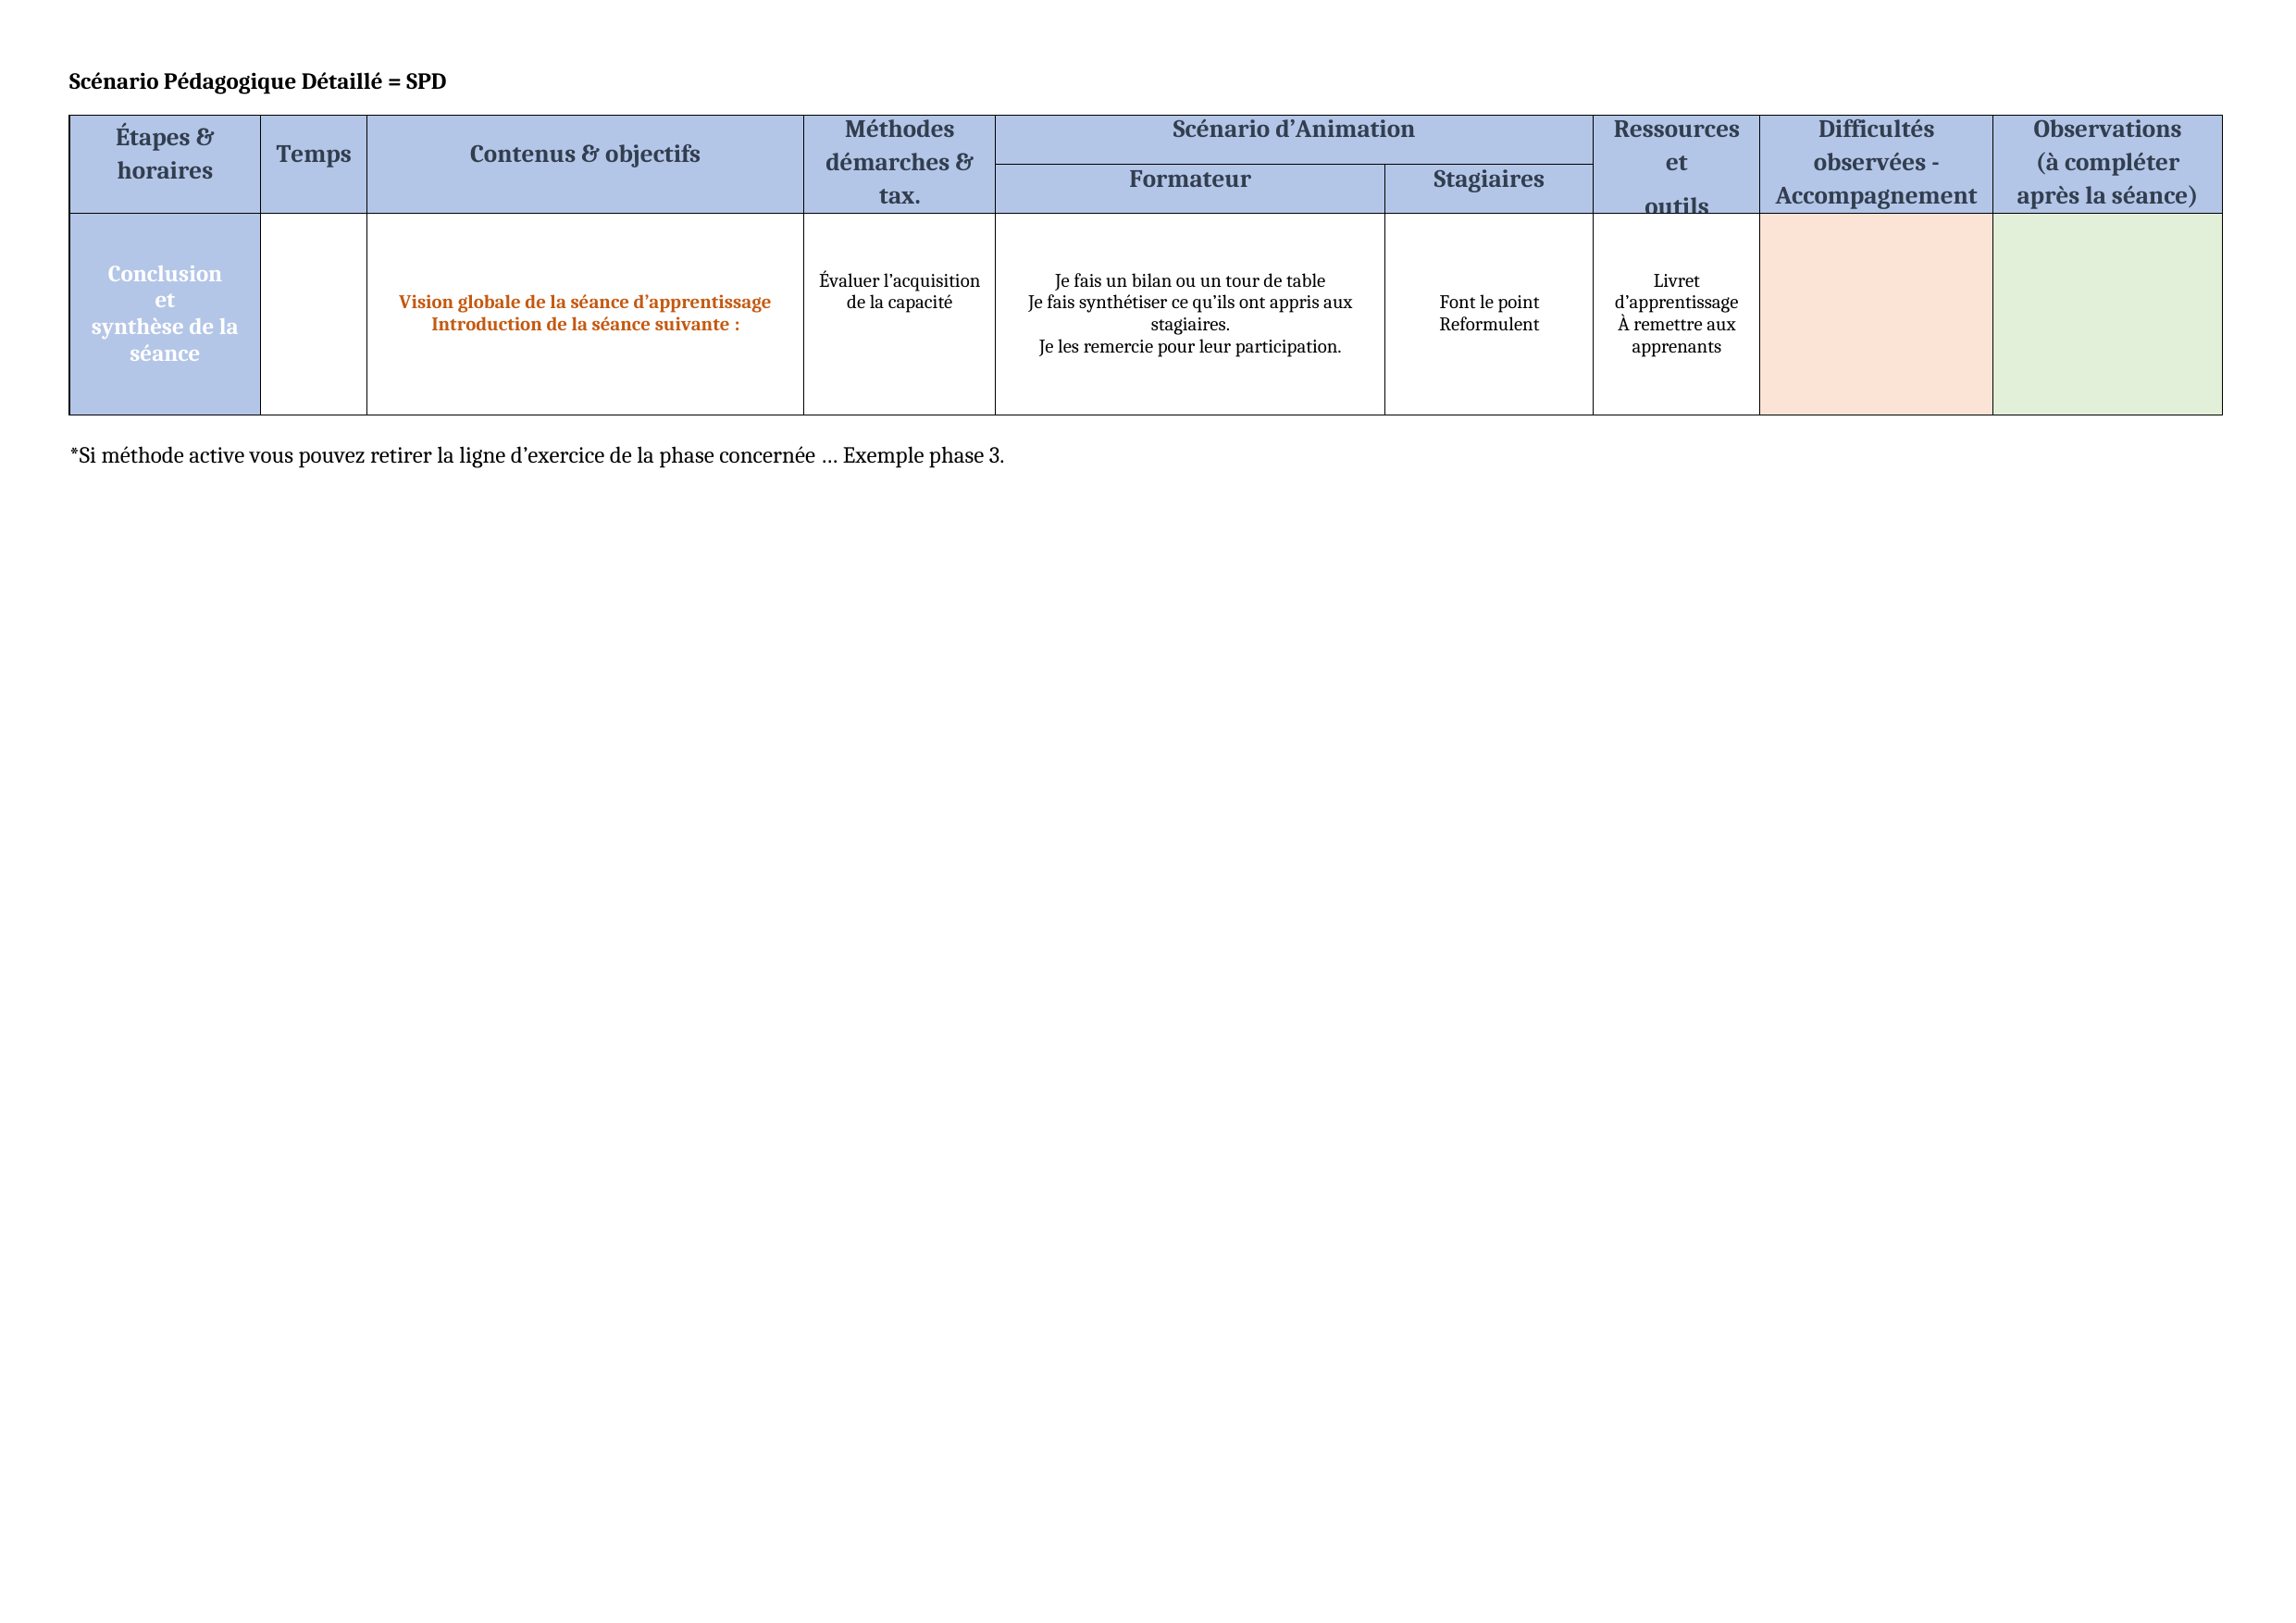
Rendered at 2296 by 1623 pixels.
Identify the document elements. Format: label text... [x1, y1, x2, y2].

table_cell [1760, 214, 1992, 415]
table_cell Vision globale de la séance d’apprentissage Introduction de la séance suivante : [367, 214, 803, 415]
table_header Méthodes démarches & tax. [804, 116, 995, 213]
table_cell Évaluer l’acquisition de la capacité [804, 214, 995, 415]
table_cell Formateur [996, 165, 1384, 213]
table_header Étapes & horaires [70, 116, 260, 213]
table_cell [1993, 214, 2222, 415]
table_cell Font le point Reformulent [1385, 214, 1593, 415]
table_cell Livret d’apprentissage À remettre aux apprenants [1594, 214, 1759, 415]
table_cell Stagiaires [1385, 165, 1593, 213]
text *Si méthode active vous pouvez retirer la ligne d’exercice de la phase concernée … Exemple phase 3. [69, 415, 2226, 468]
table_cell Conclusion et synthèse de la séance [70, 214, 260, 415]
table_header Contenus & objectifs [367, 116, 803, 213]
table_header Difficultés observées - Accompagnement envisagé [1760, 116, 1992, 213]
table_header Temps [261, 116, 366, 213]
table_cell [261, 214, 366, 415]
table_cell Je fais un bilan ou un tour de table Je fais synthétiser ce qu’ils ont appris aux stagiaires. Je les remercie pour leur participation. [996, 214, 1384, 415]
table_header Ressources et outils [1594, 116, 1759, 213]
table_header Observations (à compléter après la séance) [1993, 116, 2222, 213]
table_header Scénario d’Animation [996, 116, 1593, 164]
